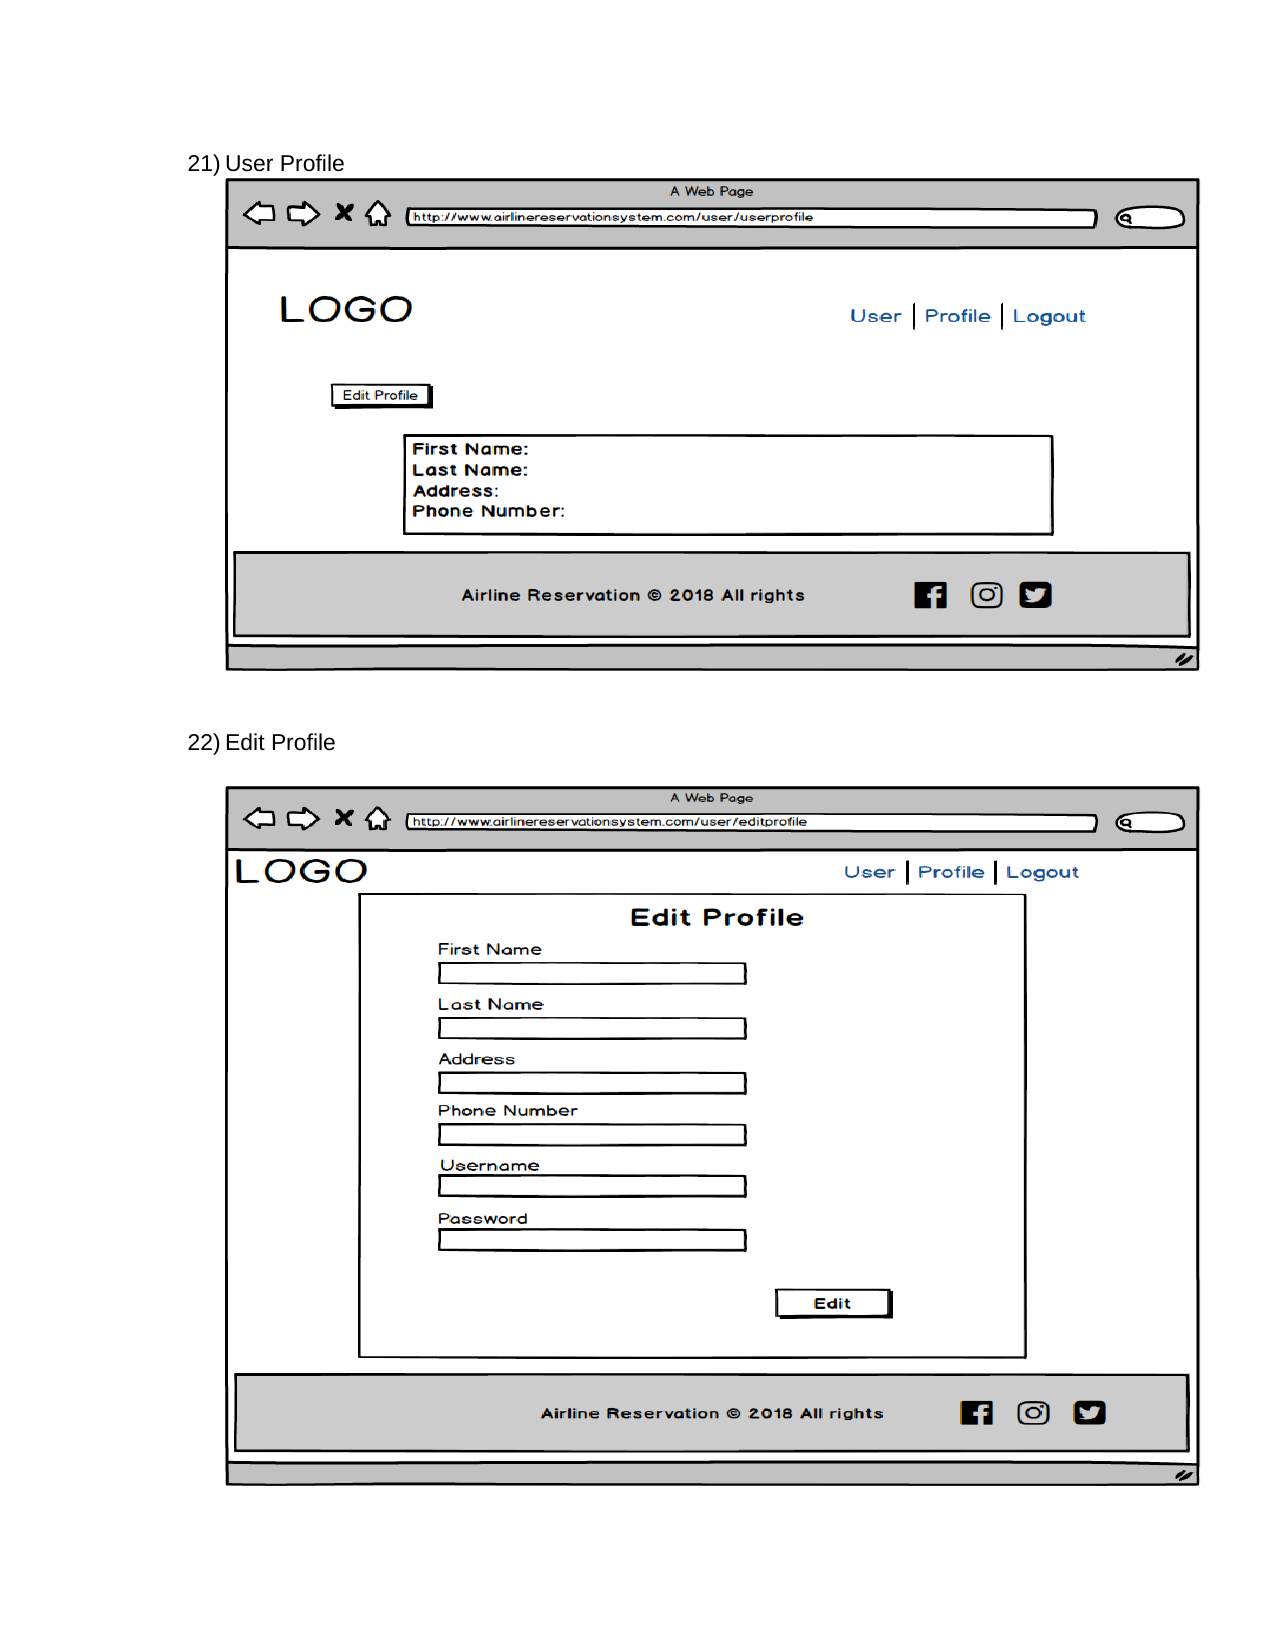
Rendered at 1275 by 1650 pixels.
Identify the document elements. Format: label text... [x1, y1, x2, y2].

picture [225, 178, 1200, 671]
list Edit Profile [187, 729, 1125, 756]
list User Profile [187, 150, 1125, 176]
picture [225, 786, 1200, 1486]
